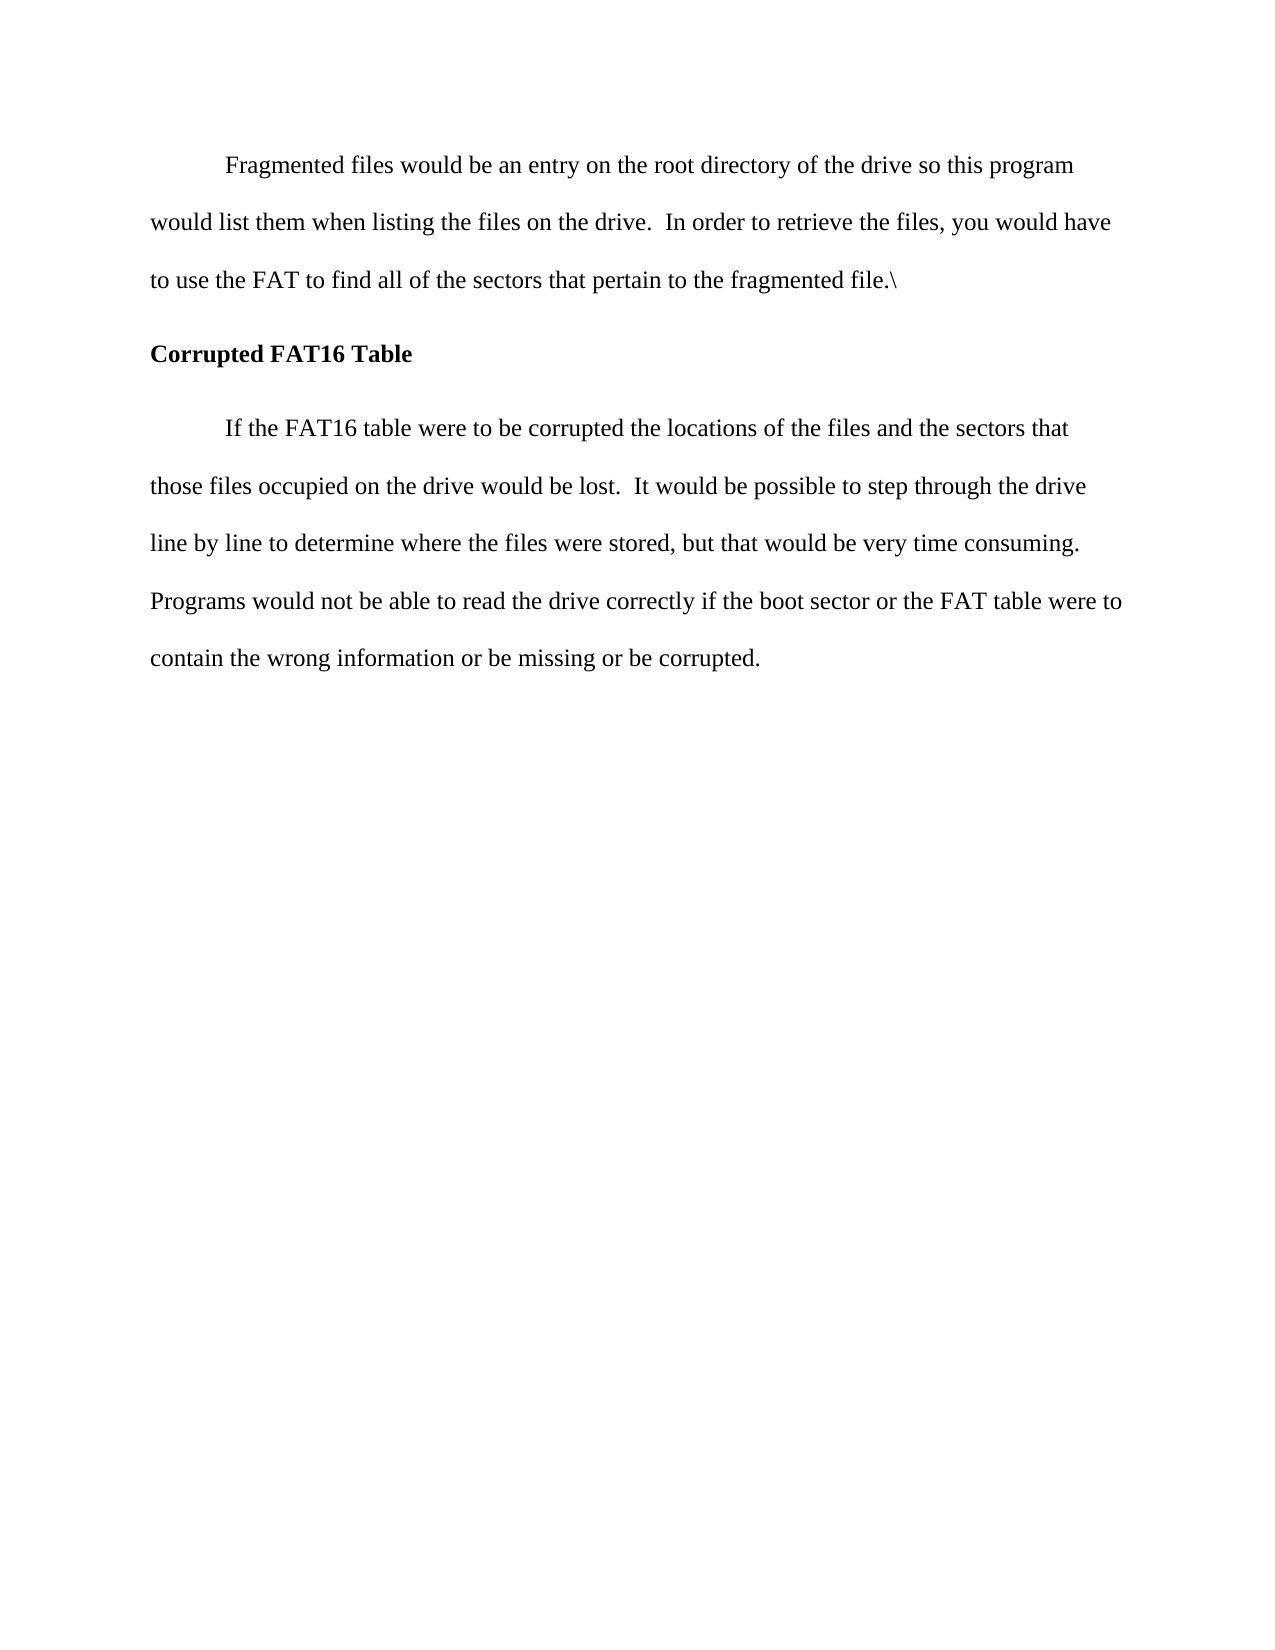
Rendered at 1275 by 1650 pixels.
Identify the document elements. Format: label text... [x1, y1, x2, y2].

text Corrupted FAT16 Table [150, 339, 1125, 368]
text Fragmented files would be an entry on the root directory of the drive so this program would list them when listing the files on the drive. In order to retrieve the files, you would have to use the FAT to find all of the sectors that pertain to the fragmented file.\ [150, 150, 1125, 294]
text If the FAT16 table were to be corrupted the locations of the files and the sectors that those files occupied on the drive would be lost. It would be possible to step through the drive line by line to determine where the files were stored, but that would be very time consuming. Programs would not be able to read the drive correctly if the boot sector or the FAT table were to contain the wrong information or be missing or be corrupted. [150, 413, 1125, 672]
